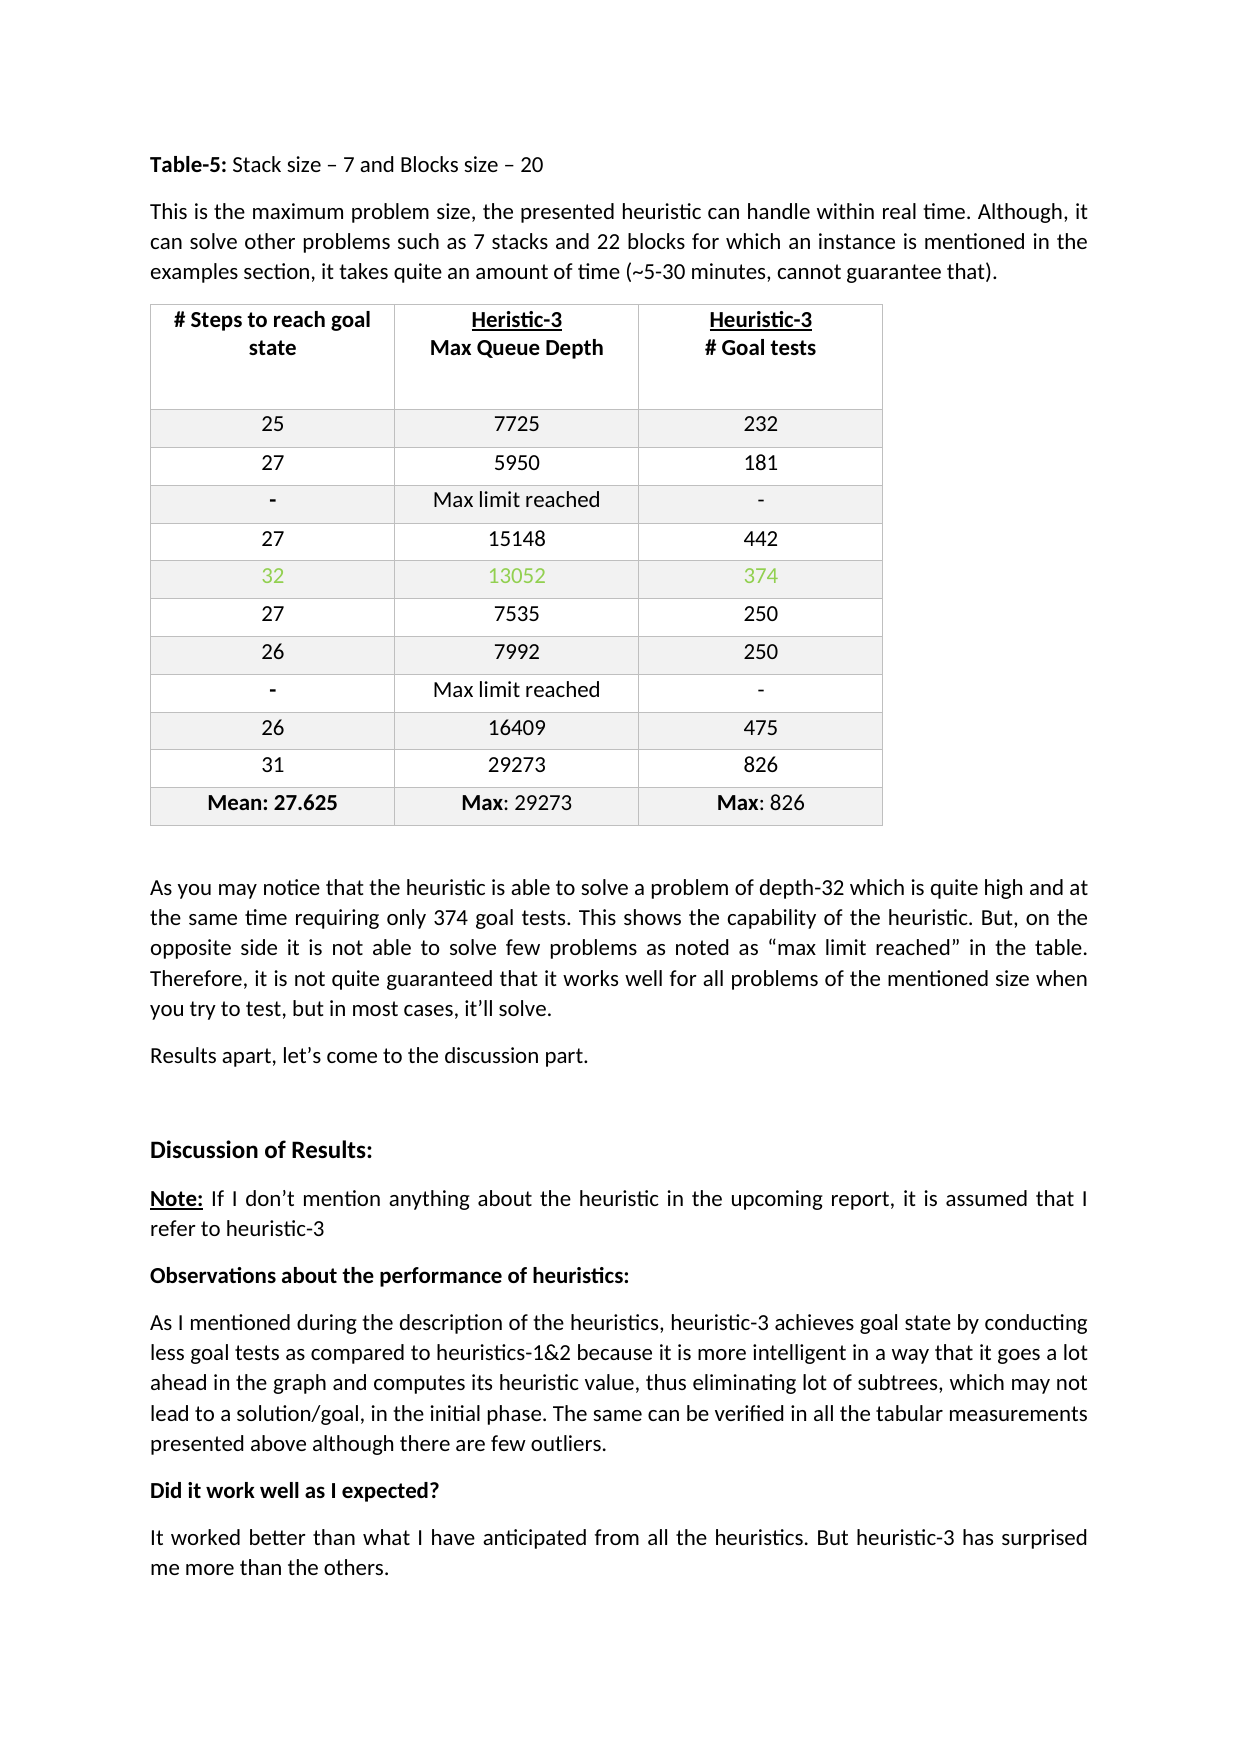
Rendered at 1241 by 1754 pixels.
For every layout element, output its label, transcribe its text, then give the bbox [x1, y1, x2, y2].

table_cell 16409 [395, 713, 638, 749]
table_cell 7535 [395, 599, 638, 636]
table_cell Max limit reached [395, 675, 638, 712]
table_cell - [639, 675, 882, 712]
table_cell 15148 [395, 524, 638, 560]
table_cell 32 [151, 561, 394, 598]
table_cell - [639, 486, 882, 523]
text Discussion of Results: [150, 1134, 1090, 1165]
text Results apart, let’s come to the discussion part. [150, 1041, 1090, 1069]
table_cell 250 [639, 637, 882, 674]
table_cell Max: 29273 [395, 788, 638, 825]
text As you may notice that the heuristic is able to solve a problem of depth-32 which is quite high and at the same time requiring only 374 goal tests. This shows the capability of the heuristic. But, on the opposite side it is not able to solve few problems as noted as “max limit reached” in the table. Therefore, it is not quite guaranteed that it works well for all problems of the mentioned size when you try to test, but in most cases, it’ll solve. [150, 873, 1090, 1022]
table_header # Steps to reach goal state [151, 305, 394, 408]
table_cell Mean: 27.625 [151, 788, 394, 825]
table_cell 13052 [395, 561, 638, 598]
table_cell 31 [151, 750, 394, 787]
table_cell - [151, 675, 394, 712]
table_cell 475 [639, 713, 882, 749]
table_cell 25 [151, 410, 394, 447]
text Did it work well as I expected? [150, 1476, 1090, 1504]
table_cell 374 [639, 561, 882, 598]
text As I mentioned during the description of the heuristics, heuristic-3 achieves goal state by conducting less goal tests as compared to heuristics-1&2 because it is more intelligent in a way that it goes a lot ahead in the graph and computes its heuristic value, thus eliminating lot of subtrees, which may not lead to a solution/goal, in the initial phase. The same can be verified in all the tabular measurements presented above although there are few outliers. [150, 1308, 1090, 1457]
table_cell 250 [639, 599, 882, 636]
table_header Heuristic-3 # Goal tests [639, 305, 882, 408]
table_cell 26 [151, 637, 394, 674]
table_header Heristic-3 Max Queue Depth [395, 305, 638, 408]
table_cell 27 [151, 448, 394, 484]
table_cell - [151, 486, 394, 523]
table_cell Max limit reached [395, 486, 638, 523]
table_cell 29273 [395, 750, 638, 787]
text Table-5: Stack size – 7 and Blocks size – 20 [150, 150, 1090, 178]
table_cell 27 [151, 524, 394, 560]
table_cell 826 [639, 750, 882, 787]
table_cell 232 [639, 410, 882, 447]
table_cell 181 [639, 448, 882, 484]
text Observations about the performance of heuristics: [150, 1261, 1090, 1289]
table_cell 26 [151, 713, 394, 749]
table_cell Max: 826 [639, 788, 882, 825]
text Note: If I don’t mention anything about the heuristic in the upcoming report, it is assumed that I refer to heuristic-3 [150, 1184, 1090, 1242]
text It worked better than what I have anticipated from all the heuristics. But heuristic-3 has surprised me more than the others. [150, 1523, 1090, 1581]
table_cell 7725 [395, 410, 638, 447]
table_cell 7992 [395, 637, 638, 674]
table_cell 442 [639, 524, 882, 560]
table_cell 27 [151, 599, 394, 636]
text This is the maximum problem size, the presented heuristic can handle within real time. Although, it can solve other problems such as 7 stacks and 22 blocks for which an instance is mentioned in the examples section, it takes quite an amount of time (~5-30 minutes, cannot guarantee that). [150, 197, 1090, 285]
table_cell 5950 [395, 448, 638, 484]
